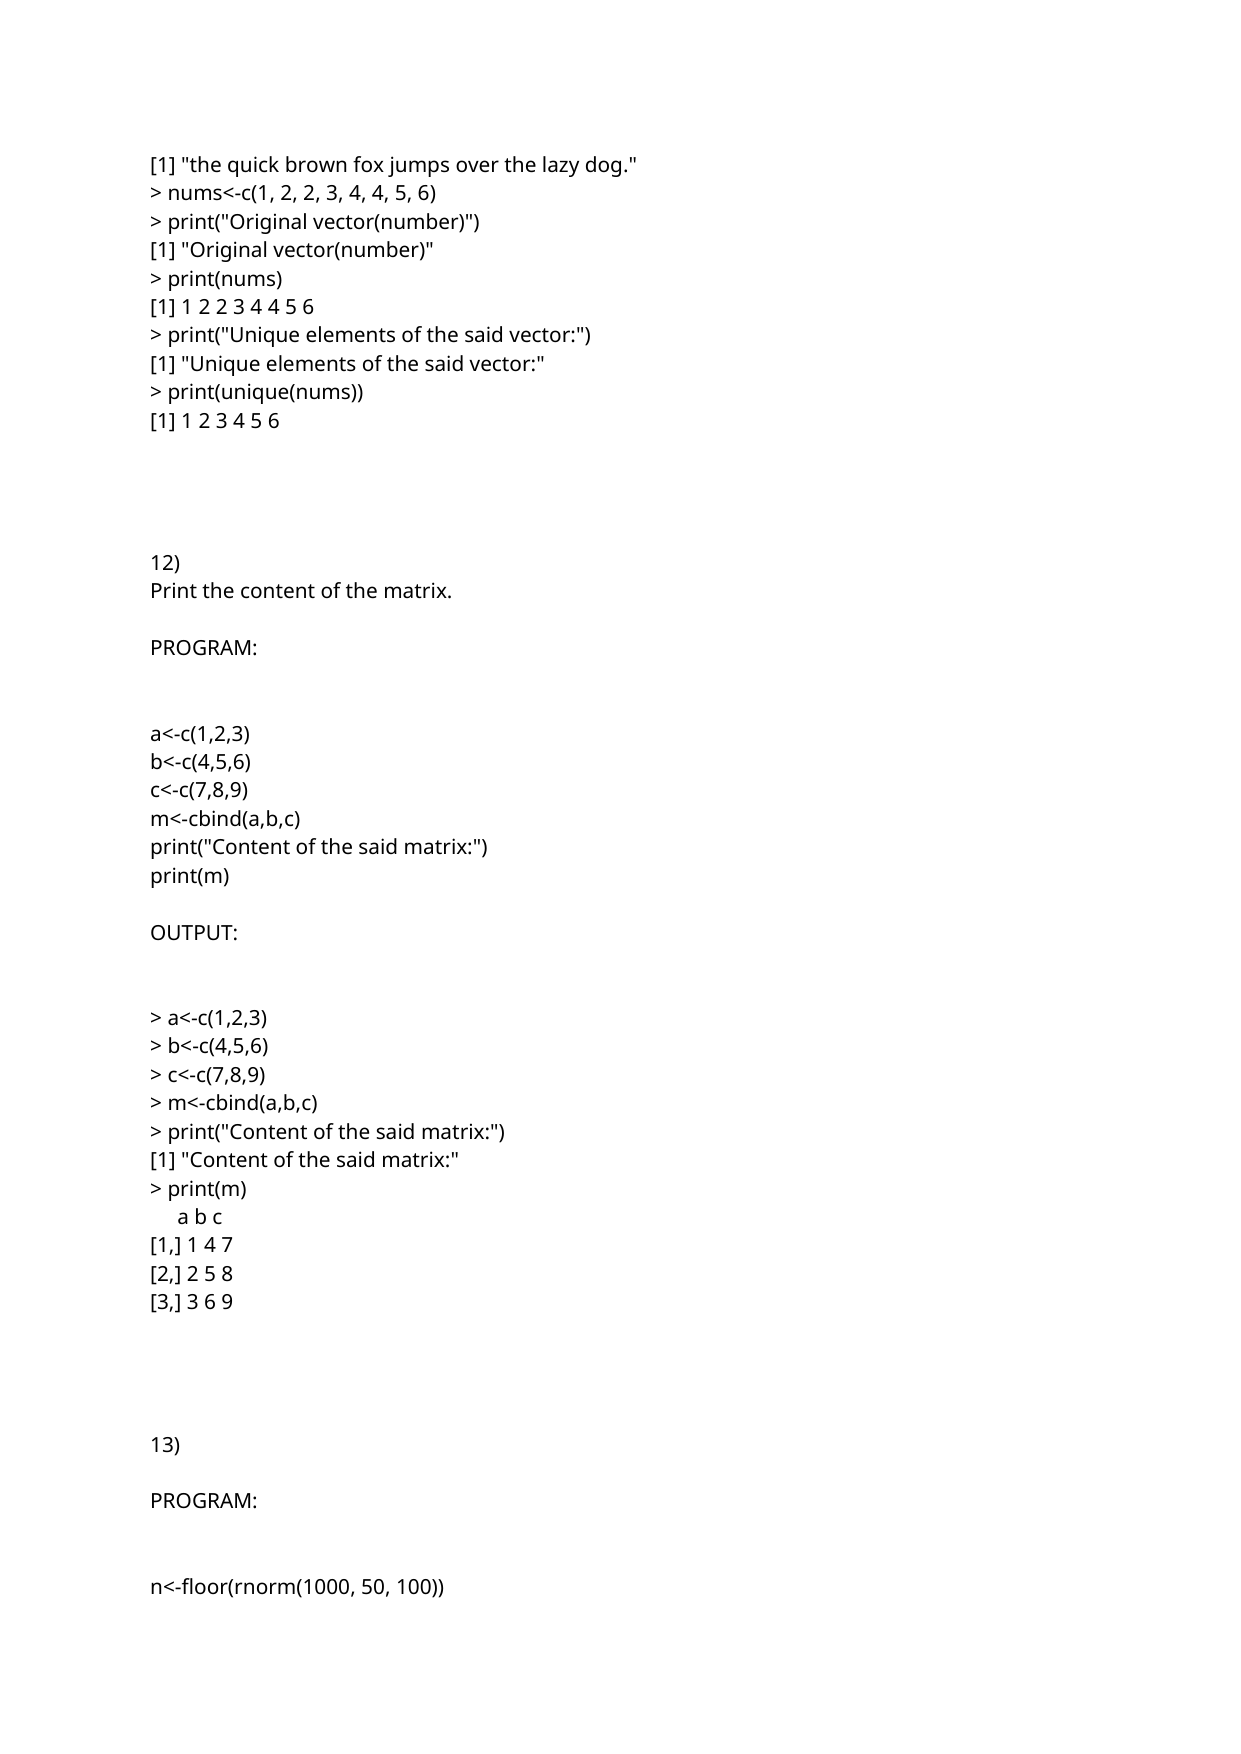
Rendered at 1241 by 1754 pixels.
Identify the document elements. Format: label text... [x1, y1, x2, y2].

text print(m) [150, 861, 1090, 889]
text > b<-c(4,5,6) [150, 1032, 1090, 1060]
text > a<-c(1,2,3) [150, 1003, 1090, 1032]
text > m<-cbind(a,b,c) [150, 1088, 1090, 1117]
text [1] "Content of the said matrix:" [150, 1145, 1090, 1174]
text a b c [150, 1202, 1090, 1231]
text [1] "Original vector(number)" [150, 235, 1090, 264]
text PROGRAM: [150, 633, 1090, 662]
text print("Content of the said matrix:") [150, 832, 1090, 861]
text m<-cbind(a,b,c) [150, 804, 1090, 832]
text Print the content of the matrix. [150, 577, 1090, 605]
text > print(m) [150, 1174, 1090, 1202]
text > print("Unique elements of the said vector:") [150, 321, 1090, 349]
text b<-c(4,5,6) [150, 747, 1090, 776]
text [1,] 1 4 7 [150, 1231, 1090, 1259]
text [1] 1 2 2 3 4 4 5 6 [150, 292, 1090, 321]
text > print("Original vector(number)") [150, 207, 1090, 235]
text 13) [150, 1430, 1090, 1458]
text 12) [150, 548, 1090, 577]
text > print(unique(nums)) [150, 377, 1090, 406]
text a<-c(1,2,3) [150, 719, 1090, 747]
text [2,] 2 5 8 [150, 1259, 1090, 1287]
text > print("Content of the said matrix:") [150, 1117, 1090, 1145]
text n<-floor(rnorm(1000, 50, 100)) [150, 1572, 1090, 1600]
text OUTPUT: [150, 918, 1090, 946]
text c<-c(7,8,9) [150, 776, 1090, 804]
text PROGRAM: [150, 1487, 1090, 1515]
text [1] "the quick brown fox jumps over the lazy dog." [150, 150, 1090, 178]
text [1] "Unique elements of the said vector:" [150, 349, 1090, 377]
text > nums<-c(1, 2, 2, 3, 4, 4, 5, 6) [150, 178, 1090, 207]
text > c<-c(7,8,9) [150, 1060, 1090, 1088]
text [3,] 3 6 9 [150, 1287, 1090, 1316]
text [1] 1 2 3 4 5 6 [150, 406, 1090, 434]
text > print(nums) [150, 264, 1090, 292]
